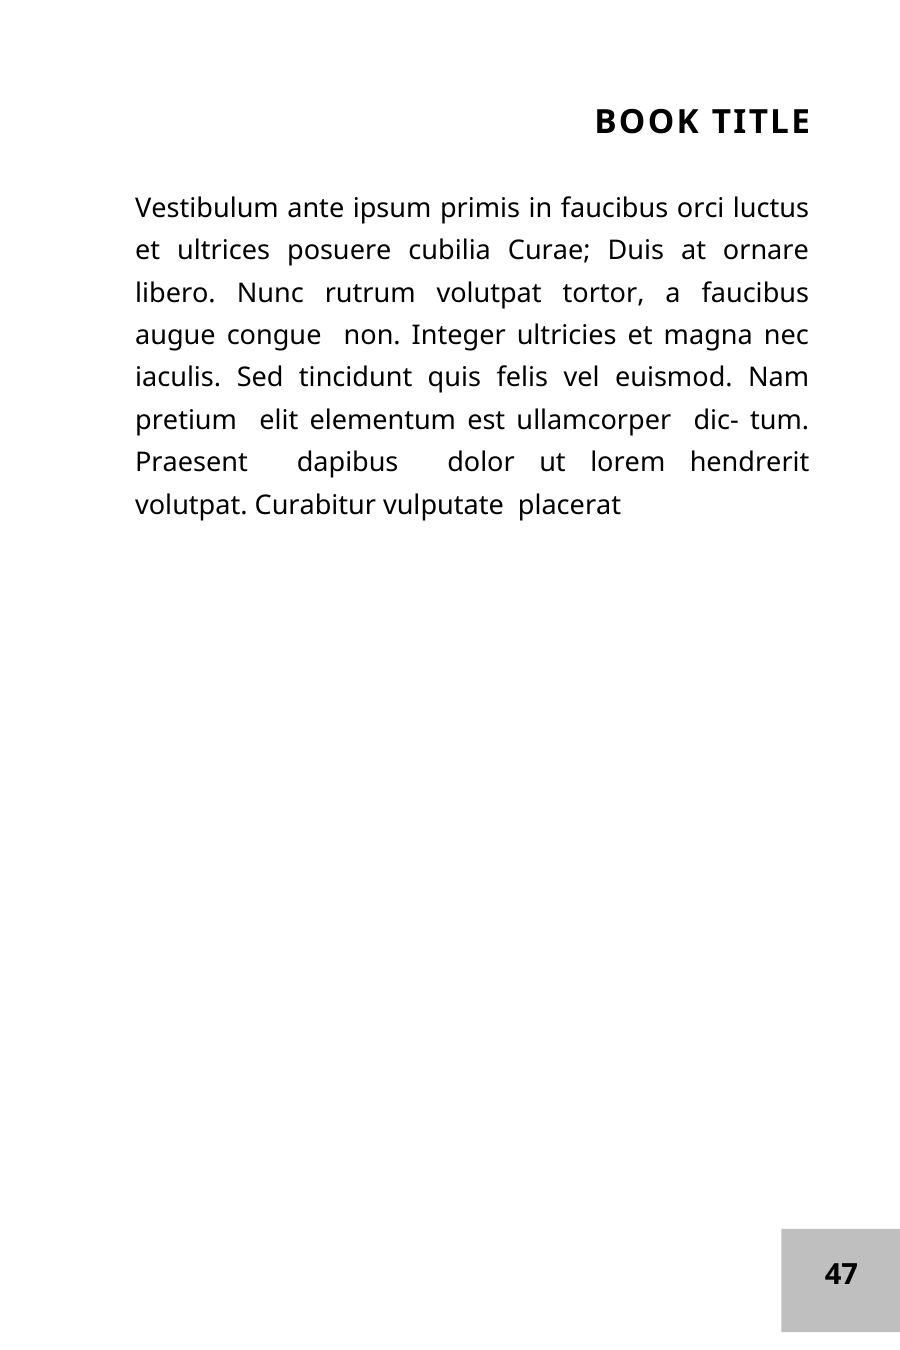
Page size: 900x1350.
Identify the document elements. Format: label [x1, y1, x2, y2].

text [135, 188, 810, 522]
